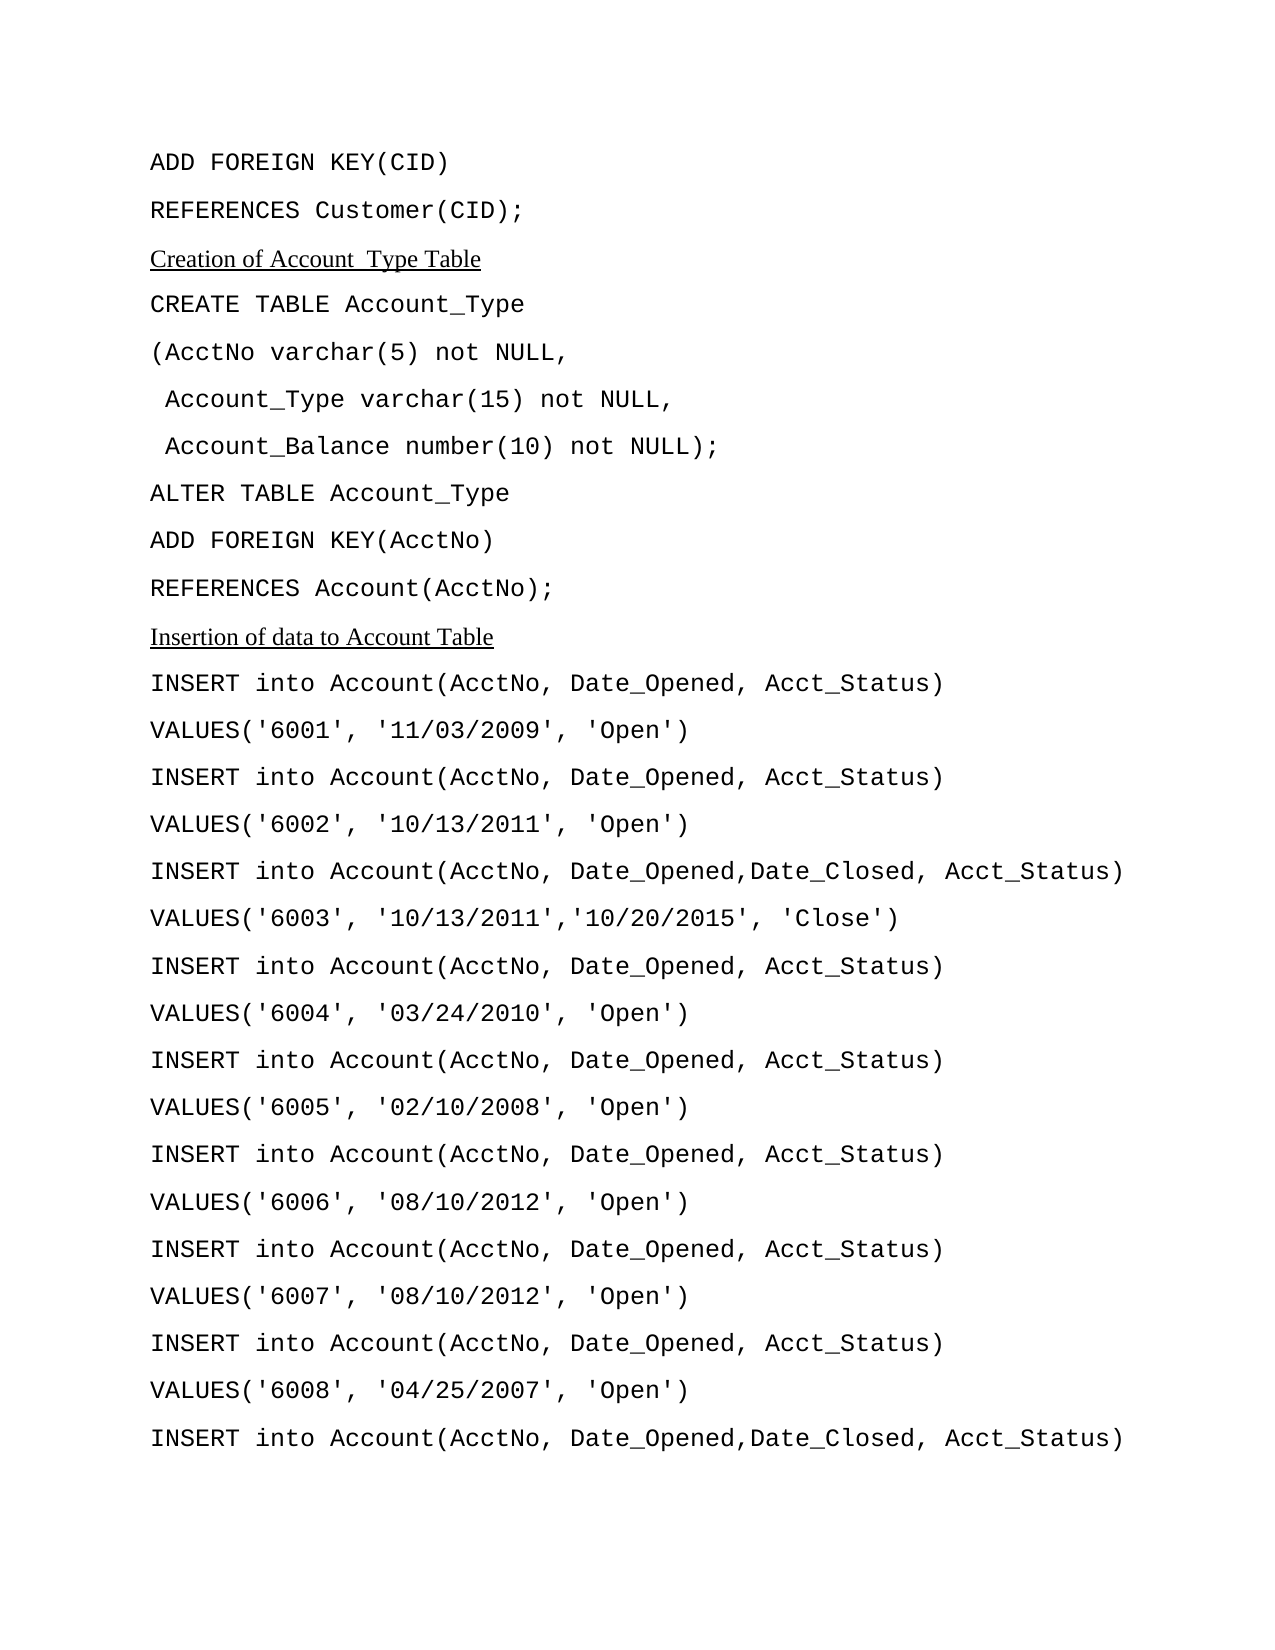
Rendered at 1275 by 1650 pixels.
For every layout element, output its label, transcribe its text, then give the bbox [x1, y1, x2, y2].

text Creation of Account_Type Table [150, 244, 1125, 273]
text INSERT into Account(AcctNo, Date_Opened, Acct_Status) [150, 1142, 1125, 1170]
text INSERT into Account(AcctNo, Date_Opened, Acct_Status) [150, 1236, 1125, 1265]
text (AcctNo varchar(5) not NULL, [150, 339, 1125, 368]
text VALUES('6005', '02/10/2008', 'Open') [150, 1095, 1125, 1123]
text INSERT into Account(AcctNo, Date_Opened, Acct_Status) [150, 670, 1125, 698]
text INSERT into Account(AcctNo, Date_Opened,Date_Closed, Acct_Status) [150, 859, 1125, 887]
text VALUES('6007', '08/10/2012', 'Open') [150, 1283, 1125, 1312]
text VALUES('6001', '11/03/2009', 'Open') [150, 717, 1125, 746]
text CREATE TABLE Account_Type [150, 292, 1125, 320]
text INSERT into Account(AcctNo, Date_Opened, Acct_Status) [150, 953, 1125, 982]
text INSERT into Account(AcctNo, Date_Opened, Acct_Status) [150, 1331, 1125, 1359]
text Insertion of data to Account Table [150, 622, 1125, 651]
text VALUES('6003', '10/13/2011','10/20/2015', 'Close') [150, 906, 1125, 934]
text VALUES('6002', '10/13/2011', 'Open') [150, 812, 1125, 840]
text ADD FOREIGN KEY(CID) [150, 150, 1125, 178]
text Account_Balance number(10) not NULL); [150, 434, 1125, 462]
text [150, 1425, 1125, 1453]
text Account_Type varchar(15) not NULL, [150, 386, 1125, 415]
text VALUES('6006', '08/10/2012', 'Open') [150, 1189, 1125, 1217]
text ADD FOREIGN KEY(AcctNo) [150, 528, 1125, 556]
text VALUES('6004', '03/24/2010', 'Open') [150, 1000, 1125, 1029]
text VALUES('6008', '04/25/2007', 'Open') [150, 1378, 1125, 1406]
text INSERT into Account(AcctNo, Date_Opened, Acct_Status) [150, 1048, 1125, 1076]
text ALTER TABLE Account_Type [150, 481, 1125, 509]
text INSERT into Account(AcctNo, Date_Opened, Acct_Status) [150, 764, 1125, 793]
text REFERENCES Account(AcctNo); [150, 575, 1125, 603]
text REFERENCES Customer(CID); [150, 197, 1125, 226]
